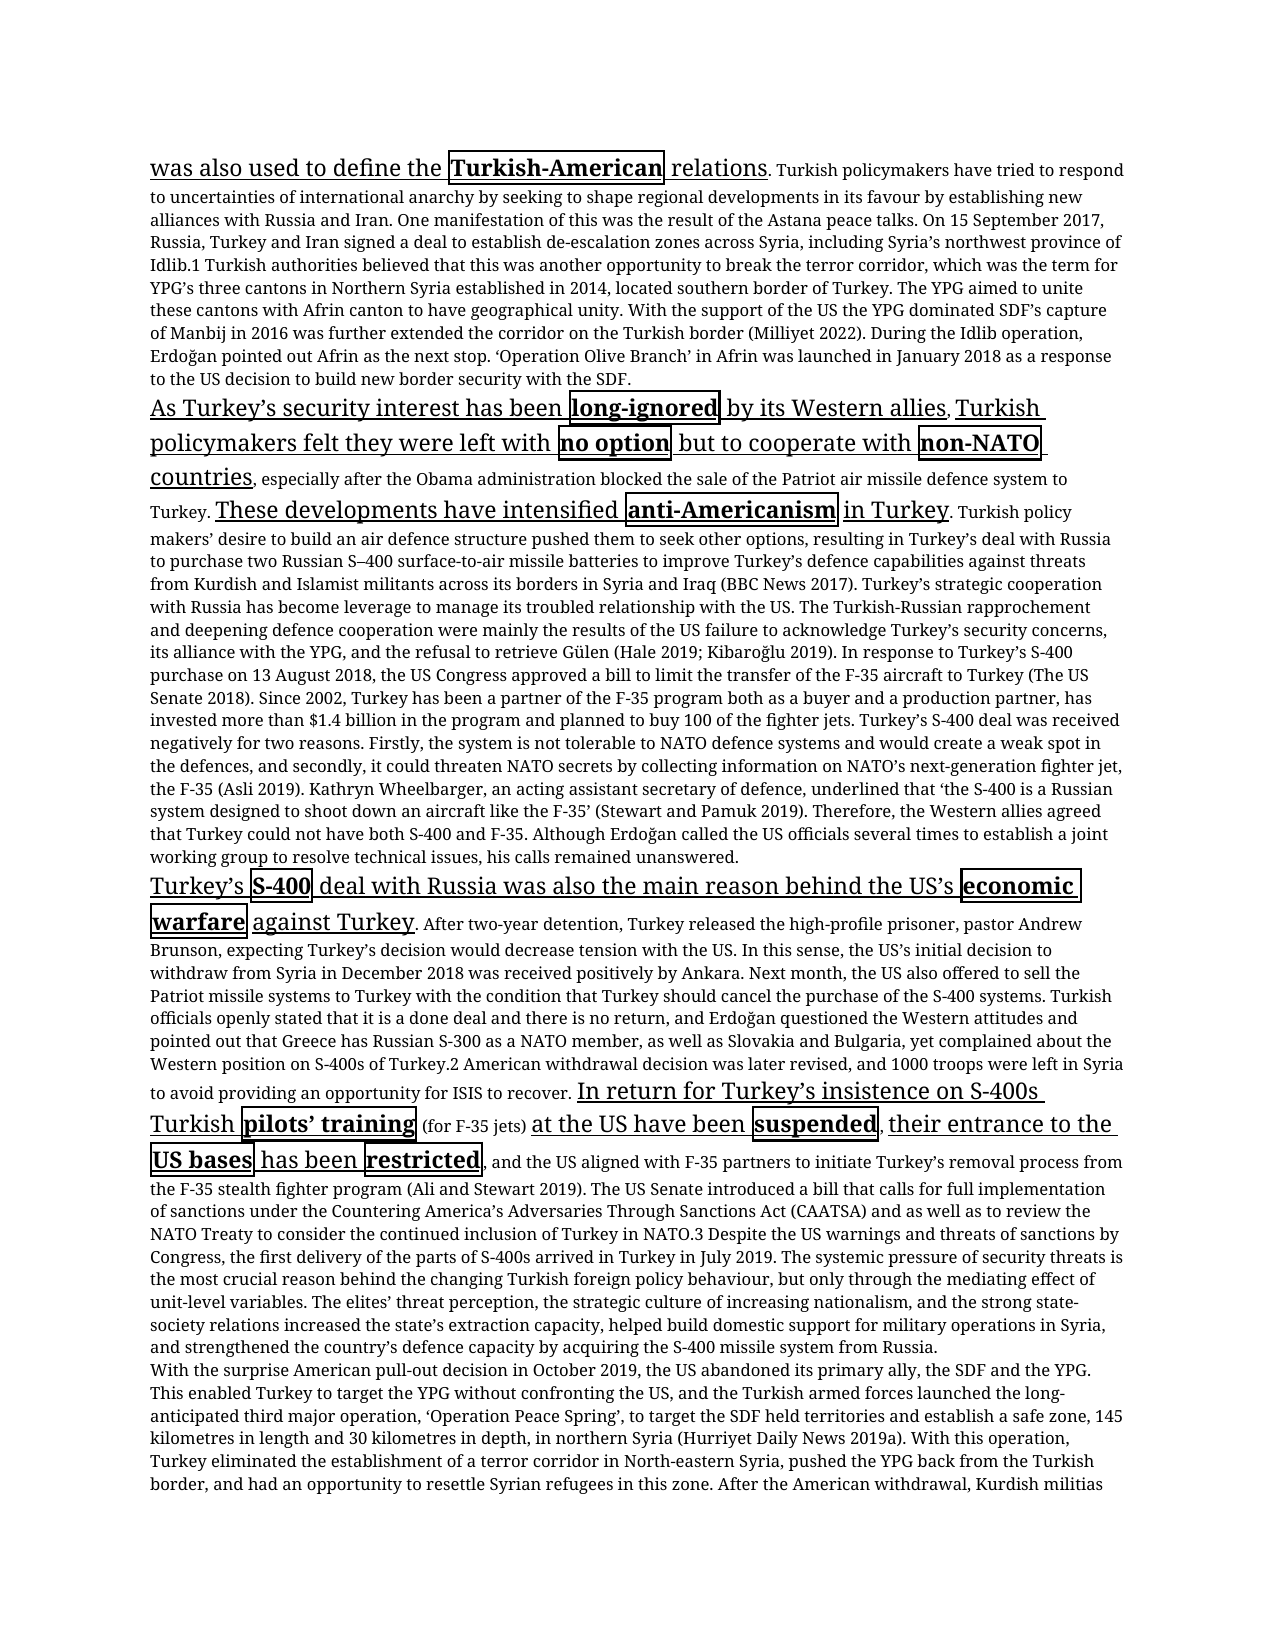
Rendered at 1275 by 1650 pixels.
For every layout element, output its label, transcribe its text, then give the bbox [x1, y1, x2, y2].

text As Turkey’s security interest has been long-ignored by its Western allies, Turkish policymakers felt they were left with no option but to cooperate with non-NATO countries, especially after the Obama administration blocked the sale of the Patriot air missile defence system to Turkey. These developments have intensified anti-Americanism in Turkey. Turkish policy makers’ desire to build an air defence structure pushed them to seek other options, resulting in Turkey’s deal with Russia to purchase two Russian S–400 surface-to-air missile batteries to improve Turkey’s defence capabilities against threats from Kurdish and Islamist militants across its borders in Syria and Iraq (BBC News 2017). Turkey’s strategic cooperation with Russia has become leverage to manage its troubled relationship with the US. The Turkish-Russian rapprochement and deepening defence cooperation were mainly the results of the US failure to acknowledge Turkey’s security concerns, its alliance with the YPG, and the refusal to retrieve Gülen (Hale 2019; Kibaroğlu 2019). In response to Turkey’s S-400 purchase on 13 August 2018, the US Congress approved a bill to limit the transfer of the F-35 aircraft to Turkey (The US Senate 2018). Since 2002, Turkey has been a partner of the F-35 program both as a buyer and a production partner, has invested more than $1.4 billion in the program and planned to buy 100 of the fighter jets. Turkey’s S-400 deal was received negatively for two reasons. Firstly, the system is not tolerable to NATO defence systems and would create a weak spot in the defences, and secondly, it could threaten NATO secrets by collecting information on NATO’s next-generation fighter jet, the F-35 (Asli 2019). Kathryn Wheelbarger, an acting assistant secretary of defence, underlined that ‘the S-400 is a Russian system designed to shoot down an aircraft like the F-35’ (Stewart and Pamuk 2019). Therefore, the Western allies agreed that Turkey could not have both S-400 and F-35. Although Erdoğan called the US officials several times to establish a joint working group to resolve technical issues, his calls remained unanswered. [150, 390, 1125, 868]
text Turkey’s S-400 deal with Russia was also the main reason behind the US’s economic warfare against Turkey. After two-year detention, Turkey released the high-profile prisoner, pastor Andrew Brunson, expecting Turkey’s decision would decrease tension with the US. In this sense, the US’s initial decision to withdraw from Syria in December 2018 was received positively by Ankara. Next month, the US also offered to sell the Patriot missile systems to Turkey with the condition that Turkey should cancel the purchase of the S-400 systems. Turkish officials openly stated that it is a done deal and there is no return, and Erdoğan questioned the Western attitudes and pointed out that Greece has Russian S-300 as a NATO member, as well as Slovakia and Bulgaria, yet complained about the Western position on S-400s of Turkey.2 American withdrawal decision was later revised, and 1000 troops were left in Syria to avoid providing an opportunity for ISIS to recover. In return for Turkey’s insistence on S-400s Turkish pilots’ training (for F-35 jets) at the US have been suspended, their entrance to the US bases has been restricted, and the US aligned with F-35 partners to initiate Turkey’s removal process from the F-35 stealth fighter program (Ali and Stewart 2019). The US Senate introduced a bill that calls for full implementation of sanctions under the Countering America’s Adversaries Through Sanctions Act (CAATSA) and as well as to review the NATO Treaty to consider the continued inclusion of Turkey in NATO.3 Despite the US warnings and threats of sanctions by Congress, the first delivery of the parts of S-400s arrived in Turkey in July 2019. The systemic pressure of security threats is the most crucial reason behind the changing Turkish foreign policy behaviour, but only through the mediating effect of unit-level variables. The elites’ threat perception, the strategic culture of increasing nationalism, and the strong state-society relations increased the state’s extraction capacity, helped build domestic support for military operations in Syria, and strengthened the country’s defence capacity by acquiring the S-400 missile system from Russia. [150, 868, 1125, 1359]
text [150, 150, 1125, 390]
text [150, 1359, 1125, 1495]
